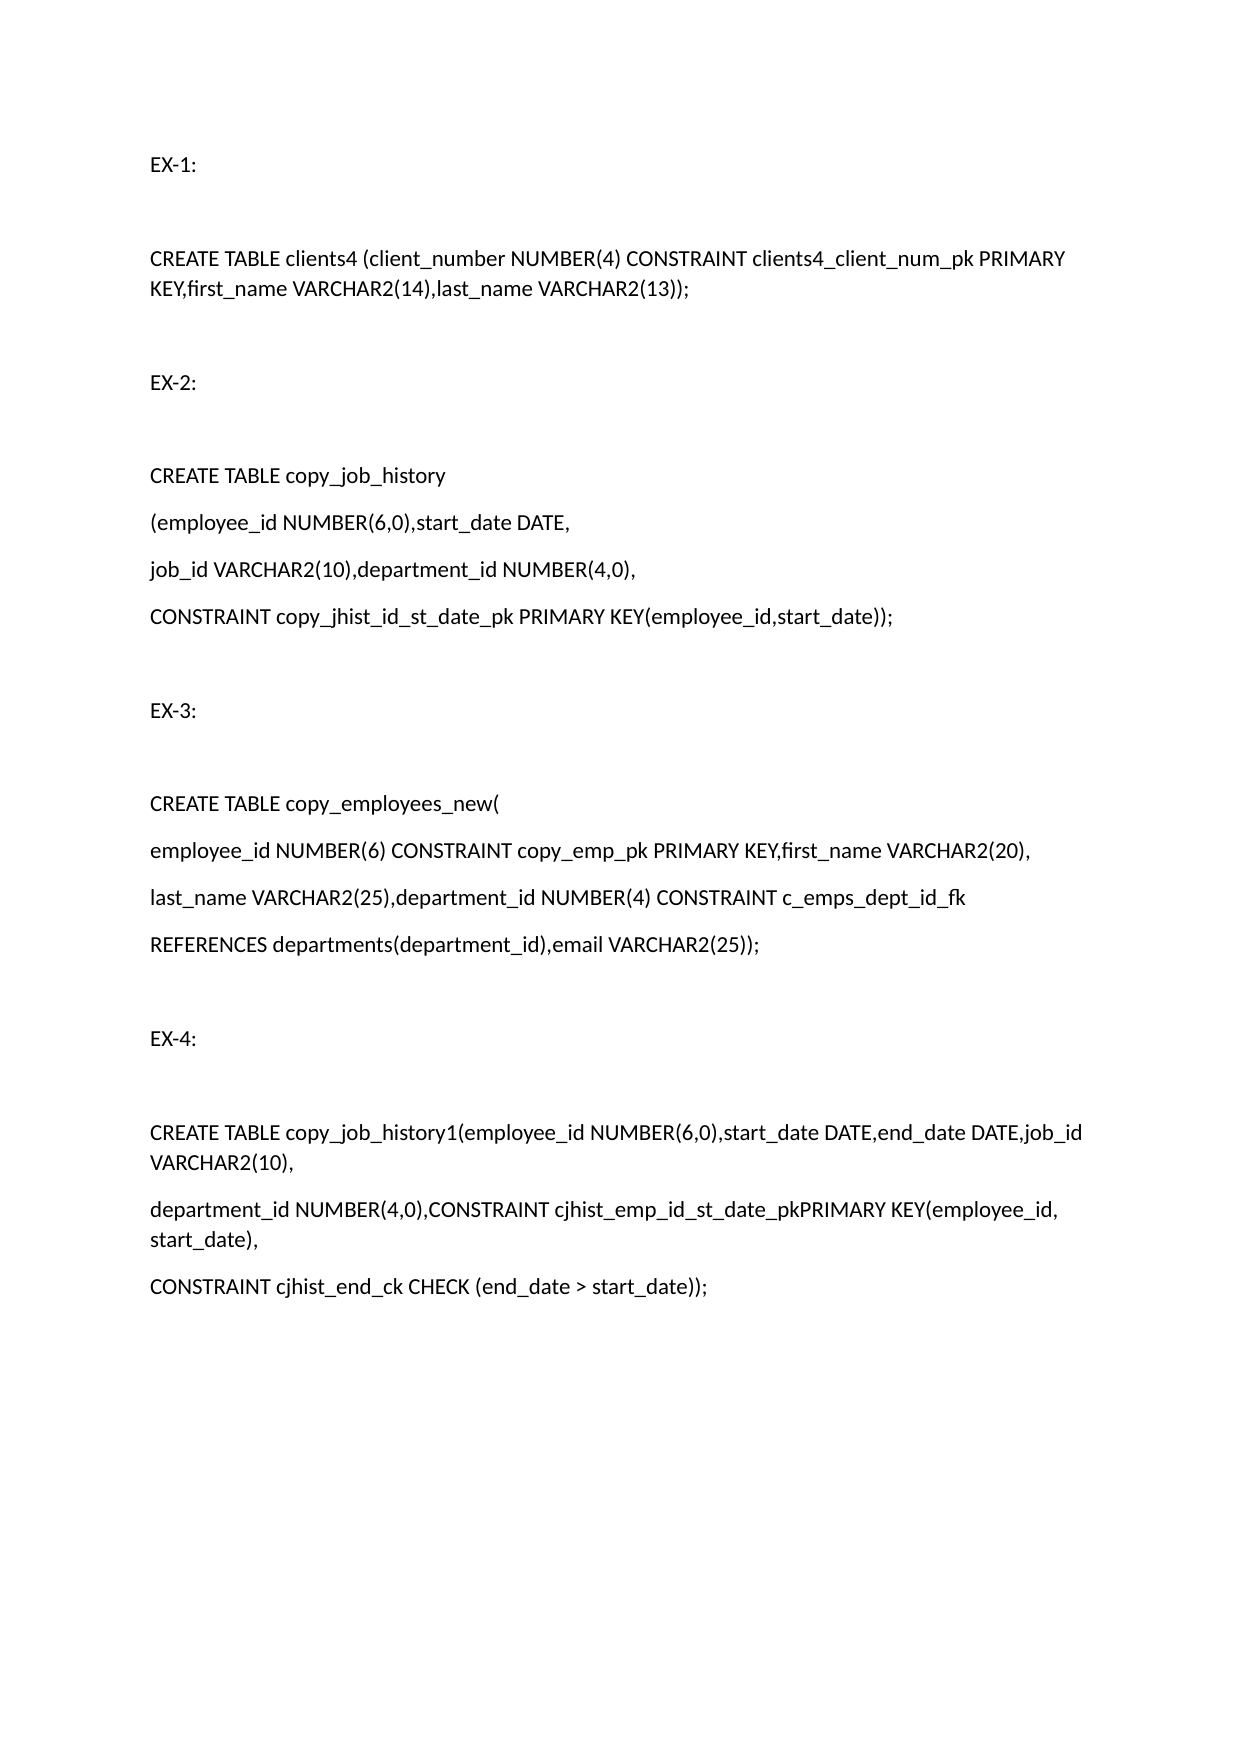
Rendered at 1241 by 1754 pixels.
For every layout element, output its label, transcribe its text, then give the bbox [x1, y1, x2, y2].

text EX-3: [150, 696, 1090, 724]
text EX-2: [150, 368, 1090, 396]
text employee_id NUMBER(6) CONSTRAINT copy_emp_pk PRIMARY KEY,first_name VARCHAR2(20), [150, 836, 1090, 864]
text job_id VARCHAR2(10),department_id NUMBER(4,0), [150, 555, 1090, 583]
text REFERENCES departments(department_id),email VARCHAR2(25)); [150, 930, 1090, 958]
text CREATE TABLE copy_job_history1(employee_id NUMBER(6,0),start_date DATE,end_date DATE,job_id VARCHAR2(10), [150, 1118, 1090, 1176]
text last_name VARCHAR2(25),department_id NUMBER(4) CONSTRAINT c_emps_dept_id_fk [150, 883, 1090, 911]
text CONSTRAINT copy_jhist_id_st_date_pk PRIMARY KEY(employee_id,start_date)); [150, 602, 1090, 630]
text CREATE TABLE copy_employees_new( [150, 789, 1090, 818]
text EX-4: [150, 1024, 1090, 1052]
text department_id NUMBER(4,0),CONSTRAINT cjhist_emp_id_st_date_pkPRIMARY KEY(employee_id, start_date), [150, 1195, 1090, 1253]
text (employee_id NUMBER(6,0),start_date DATE, [150, 508, 1090, 536]
text CREATE TABLE copy_job_history [150, 461, 1090, 489]
text CONSTRAINT cjhist_end_ck CHECK (end_date > start_date)); [150, 1272, 1090, 1300]
text EX-1: [150, 150, 1090, 178]
text CREATE TABLE clients4 (client_number NUMBER(4) CONSTRAINT clients4_client_num_pk PRIMARY KEY,first_name VARCHAR2(14),last_name VARCHAR2(13)); [150, 244, 1090, 302]
